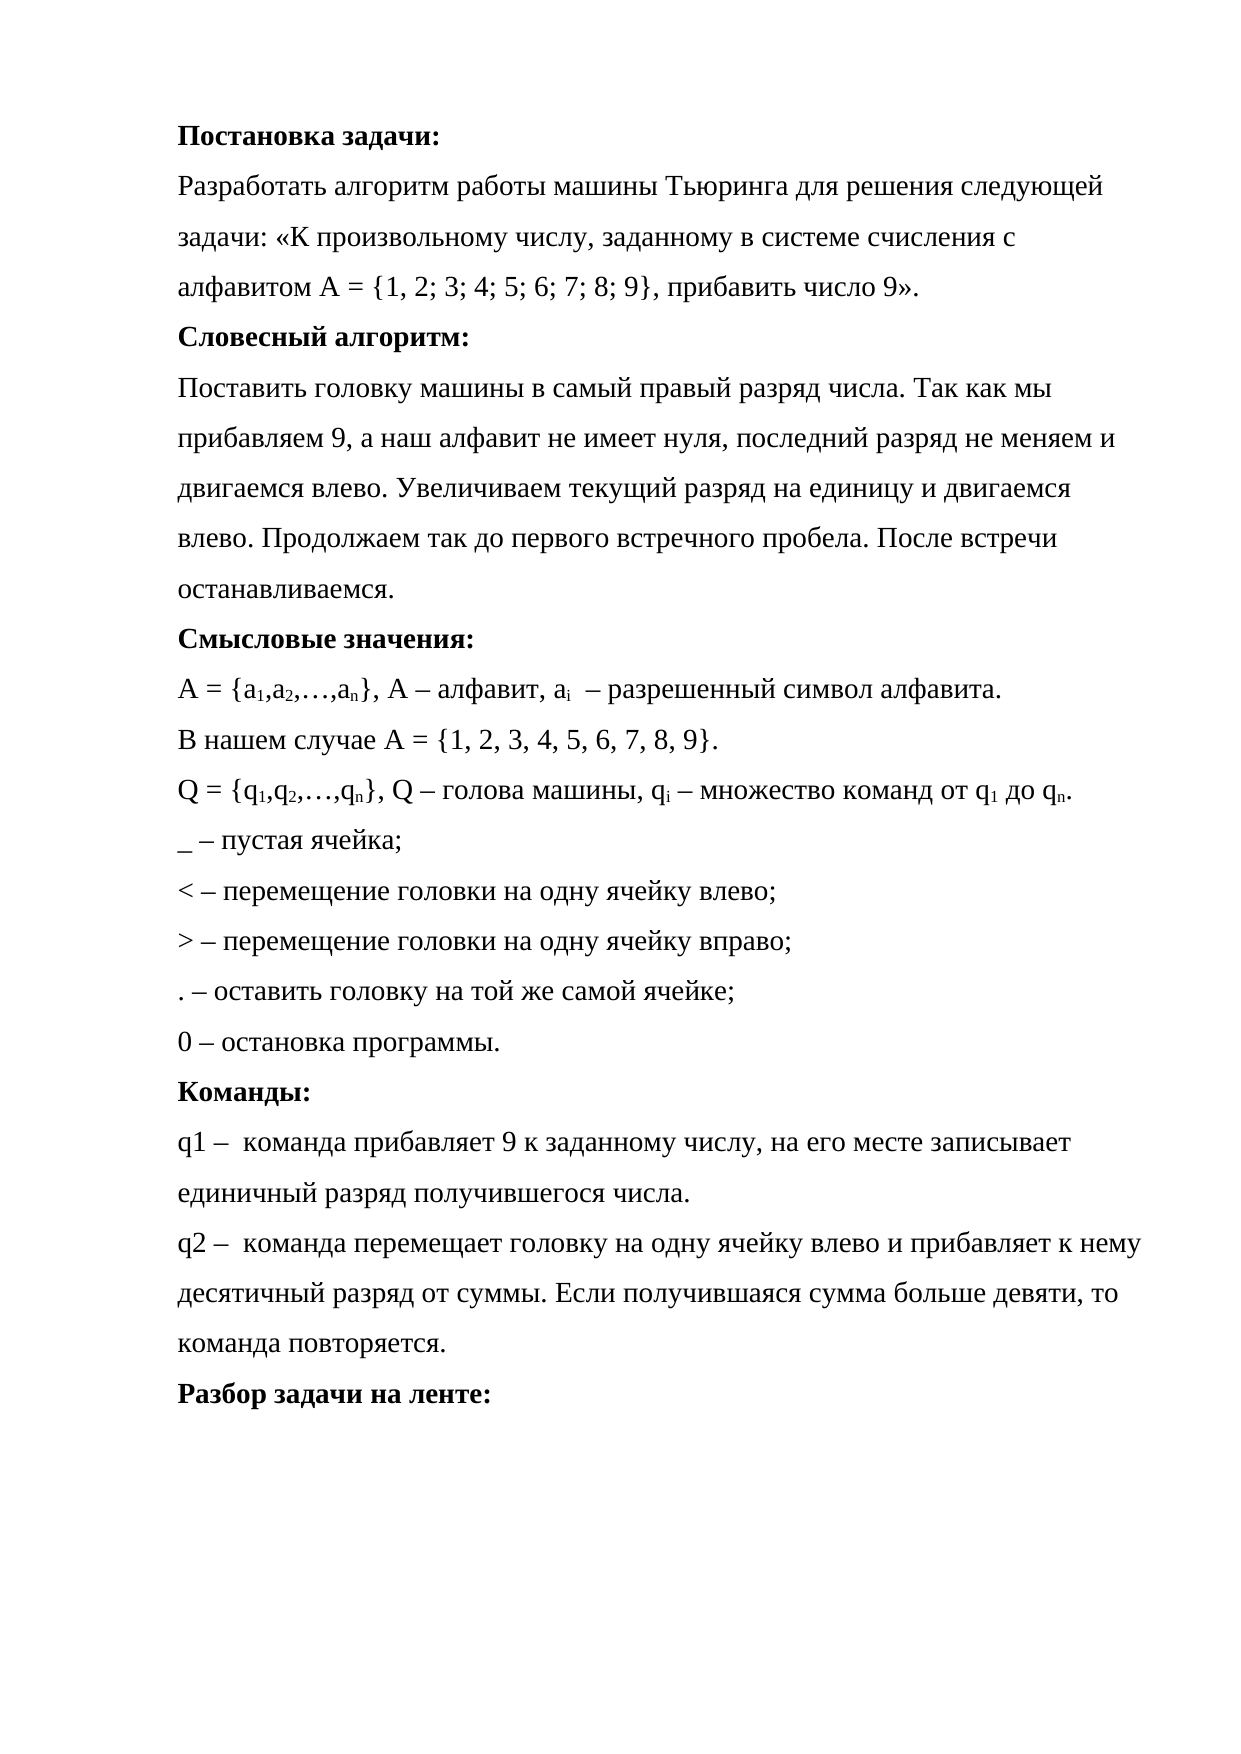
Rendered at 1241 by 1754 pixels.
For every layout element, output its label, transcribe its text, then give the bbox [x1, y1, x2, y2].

text Поставить головку машины в самый правый разряд числа. Так как мы прибавляем 9, а наш алфавит не имеет нуля, последний разряд не меняем и двигаемся влево. Увеличиваем текущий разряд на единицу и двигаемся влево. Продолжаем так до первого встречного пробела. После встречи останавливаемся. [177, 370, 1152, 604]
text _ – пустая ячейка; [177, 822, 1152, 856]
text Разработать алгоритм работы машины Тьюринга для решения следующей задачи: «К произвольному числу, заданному в системе счисления с алфавитом A = {1, 2; 3; 4; 5; 6; 7; 8; 9}, прибавить число 9». [177, 168, 1152, 303]
text . – оставить головку на той же самой ячейке; [177, 973, 1152, 1007]
text Команды: [177, 1074, 1152, 1108]
text < – перемещение головки на одну ячейку влево; [177, 873, 1152, 906]
text q1 – команда прибавляет 9 к заданному числу, на его месте записывает единичный разряд получившегося числа. [177, 1124, 1152, 1208]
text > – перемещение головки на одну ячейку вправо; [177, 923, 1152, 957]
text В нашем случае А = {1, 2, 3, 4, 5, 6, 7, 8, 9}. [177, 722, 1152, 755]
text Q = {q1,q2,…,qn}, Q – голова машины, qi – множество команд от q1 до qn. [177, 772, 1152, 806]
text Словесный алгоритм: [177, 319, 1152, 353]
text Постановка задачи: [177, 118, 1152, 152]
text Смысловые значения: [177, 621, 1152, 655]
text q2 – команда перемещает головку на одну ячейку влево и прибавляет к нему десятичный разряд от суммы. Если получившаяся сумма больше девяти, то команда повторяется. [177, 1225, 1152, 1359]
text 0 – остановка программы. [177, 1024, 1152, 1057]
text A = {a1,a2,…,an}, А – алфавит, ai – разрешенный символ алфавита. [177, 672, 1152, 705]
text Разбор задачи на ленте: [177, 1376, 1152, 1409]
